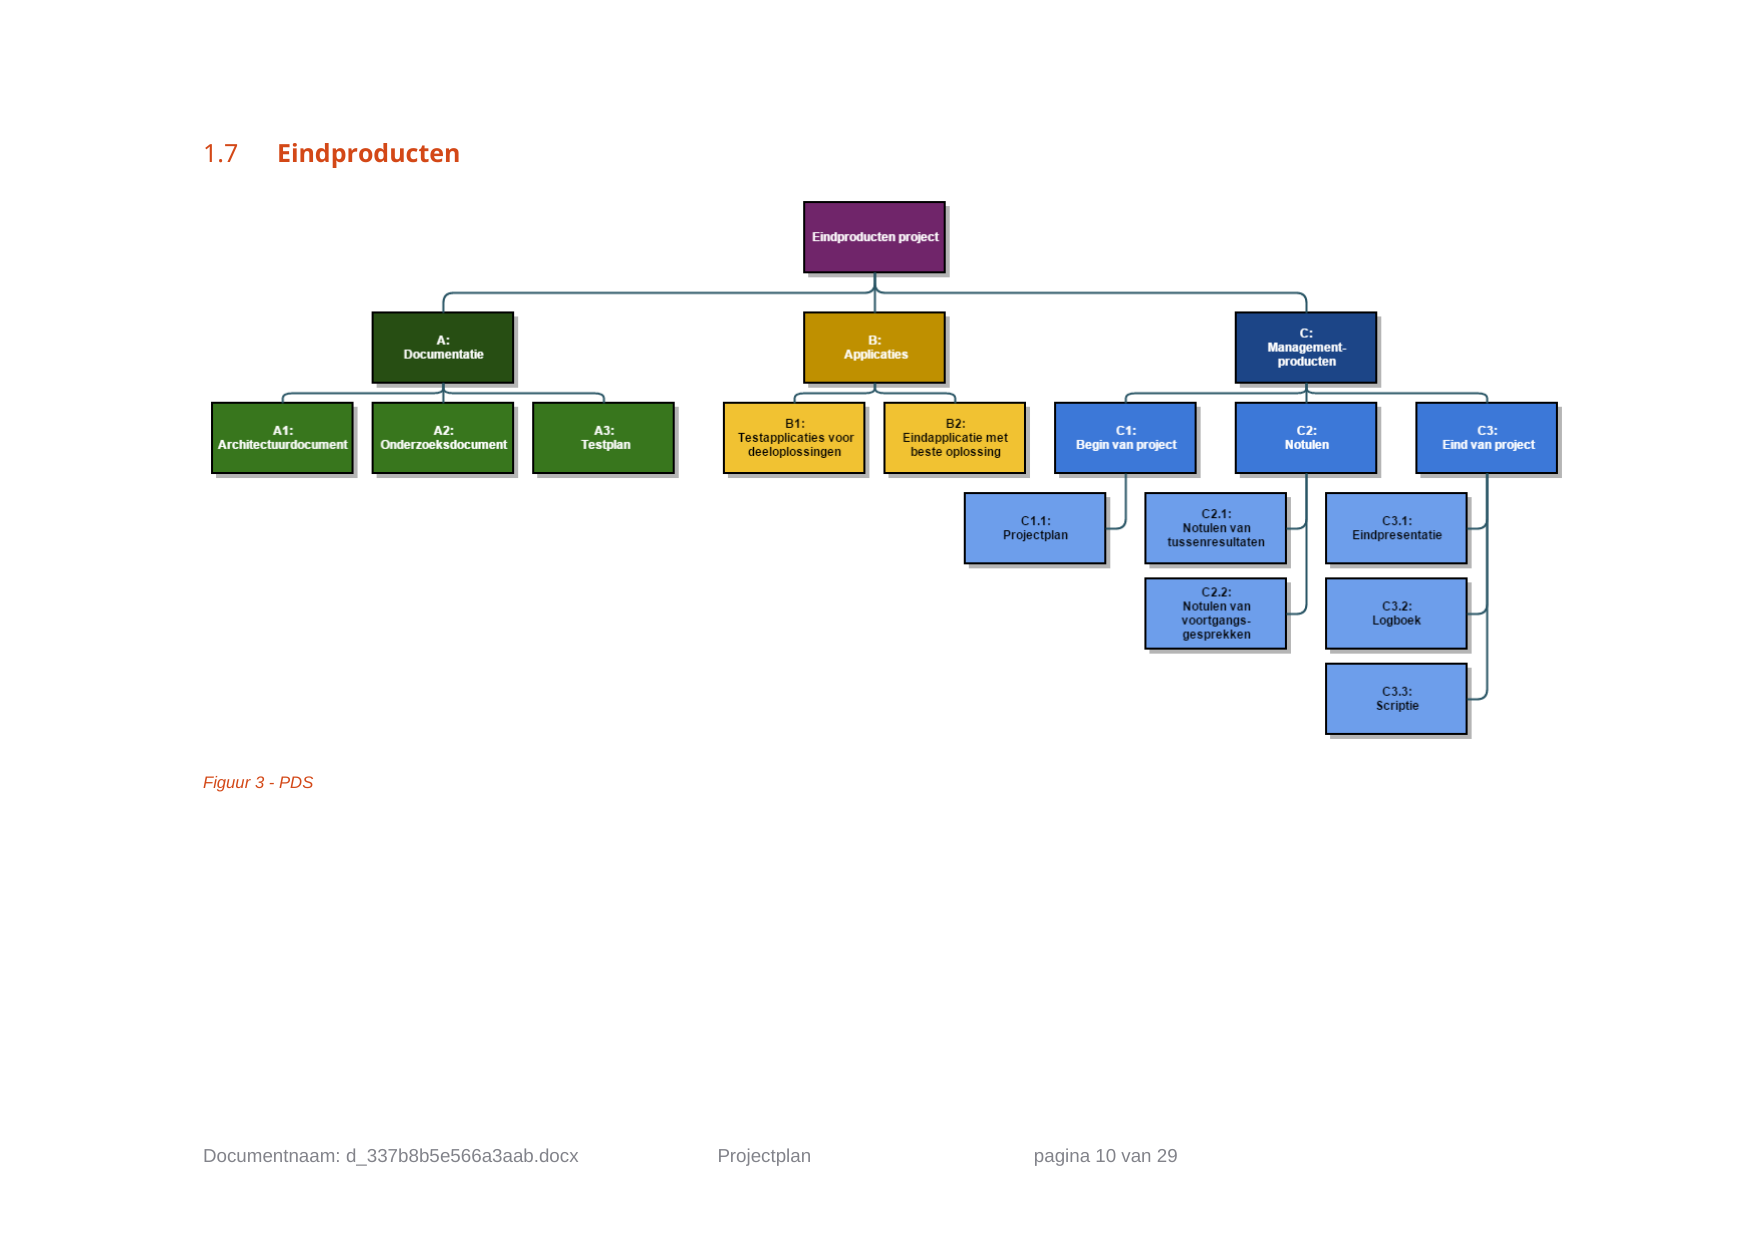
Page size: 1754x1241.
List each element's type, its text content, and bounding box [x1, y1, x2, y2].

picture [202, 182, 1577, 754]
subtitle Eindproducten [203, 136, 1577, 170]
